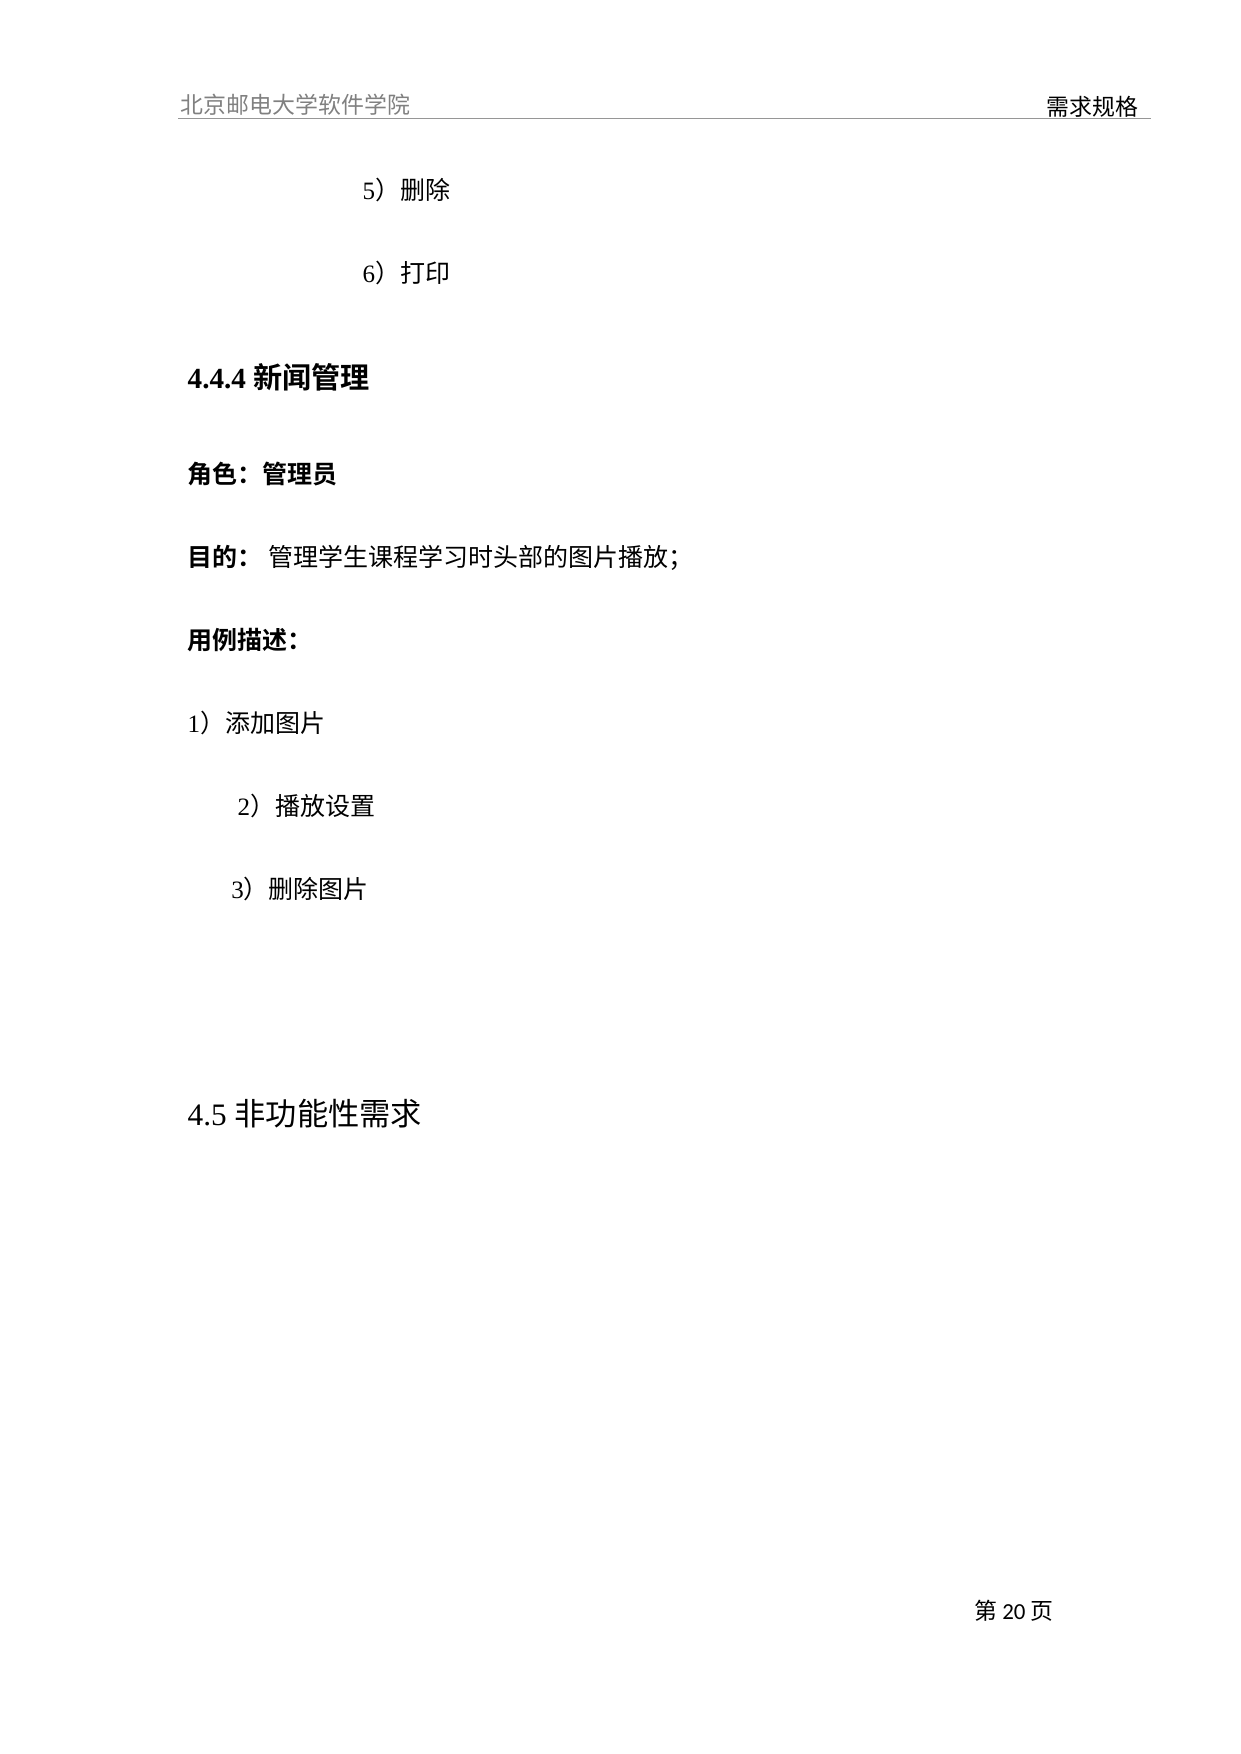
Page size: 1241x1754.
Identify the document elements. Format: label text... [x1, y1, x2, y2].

text 2）播放设置 [187, 772, 1053, 837]
list 删除 [319, 156, 1053, 221]
list 添加图片 [187, 689, 1053, 754]
text 4.5 非功能性需求 [187, 1079, 1053, 1144]
text 用例描述： [187, 606, 1053, 671]
text 角色：管理员 [187, 440, 1053, 505]
text 目的： 管理学生课程学习时头部的图片播放； [187, 523, 1053, 588]
text 3）删除图片 [187, 855, 1053, 920]
list 打印 [319, 239, 1053, 304]
subtitle 4.4.4 新闻管理 [187, 343, 1053, 408]
